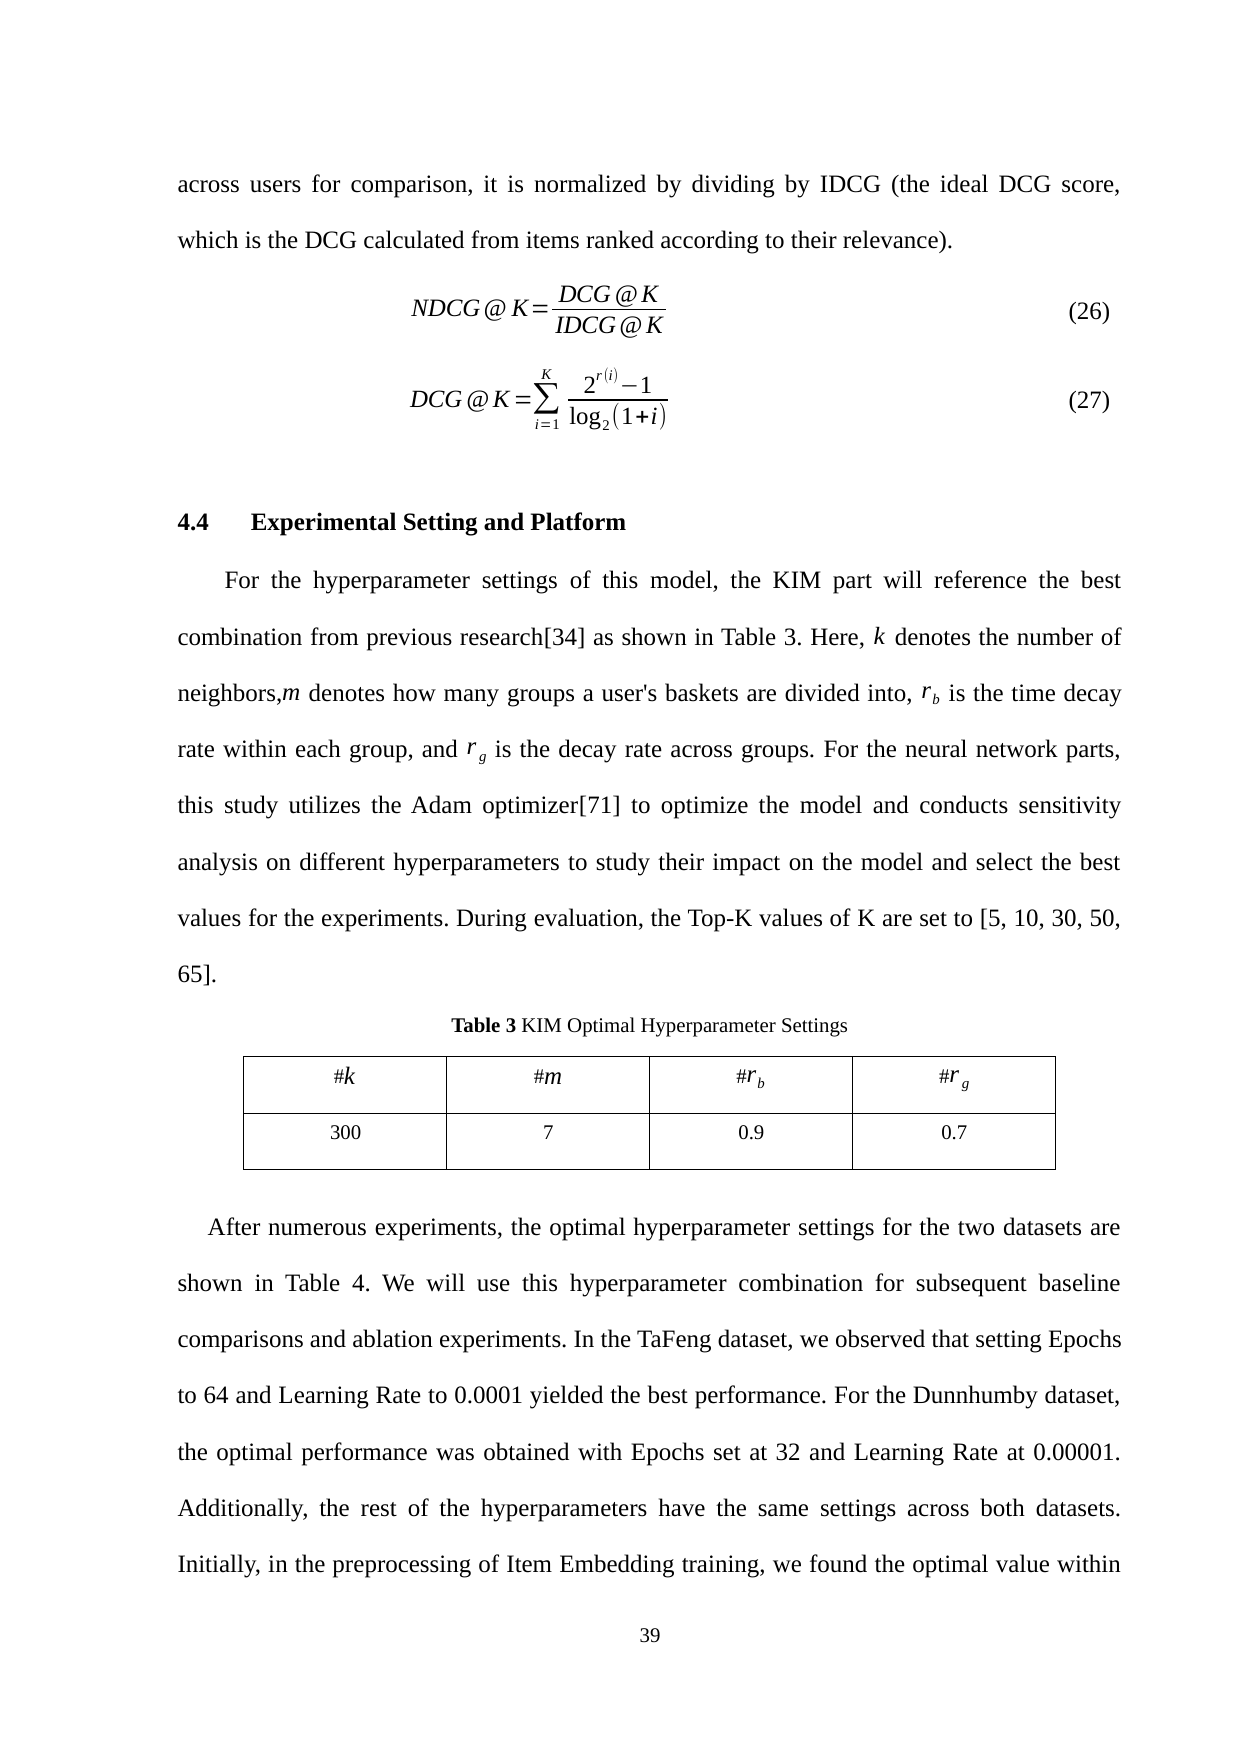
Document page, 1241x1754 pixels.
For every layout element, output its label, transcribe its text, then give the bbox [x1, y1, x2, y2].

subtitle Experimental Setting and Platform [177, 503, 1122, 541]
table_header # [244, 1057, 446, 1112]
table_cell 0.7 [853, 1114, 1055, 1169]
table_cell 0.9 [650, 1114, 852, 1169]
table_header [177, 273, 900, 362]
table_header # [650, 1057, 852, 1112]
table_cell [177, 362, 900, 451]
text Table 3 KIM Optimal Hyperparameter Settings [177, 1007, 1122, 1044]
table_cell 300 [244, 1114, 446, 1169]
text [177, 1207, 1122, 1582]
table_header # [447, 1057, 649, 1112]
table_cell 7 [447, 1114, 649, 1169]
table_header (26) [900, 273, 1121, 362]
table_cell (27) [900, 362, 1121, 451]
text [177, 164, 1122, 258]
table_header # [853, 1057, 1055, 1112]
text For the hyperparameter settings of this model, the KIM part will reference the best combination from previous research[34] as shown in Table 3. Here, denotes the number of neighbors, denotes how many groups a user's baskets are divided into, is the time decay rate within each group, and is the decay rate across groups. For the neural network parts, this study utilizes the Adam optimizer[71] to optimize the model and conducts sensitivity analysis on different hyperparameters to study their impact on the model and select the best values for the experiments. During evaluation, the Top-K values of K are set to [5, 10, 30, 50, 65]. [177, 561, 1122, 992]
